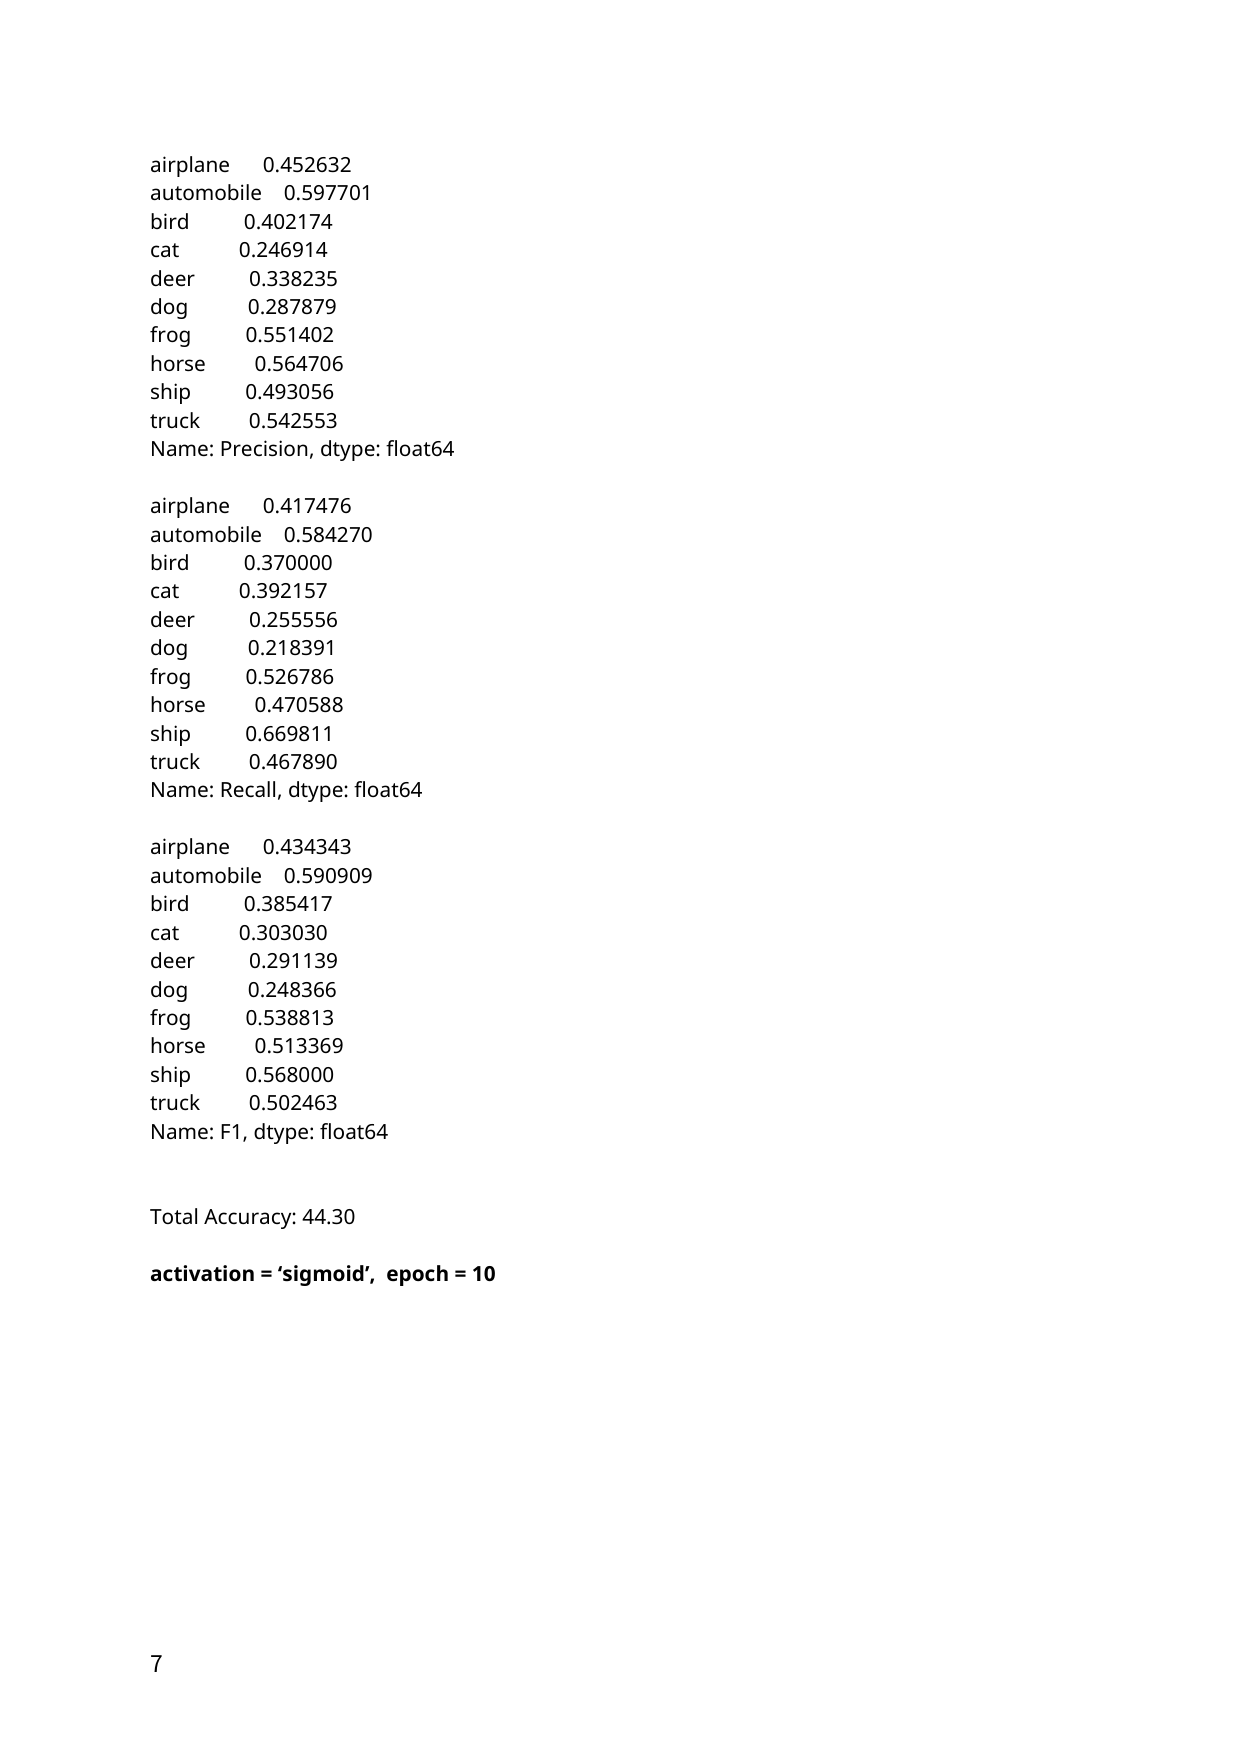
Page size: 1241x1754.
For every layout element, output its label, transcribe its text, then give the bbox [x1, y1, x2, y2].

text cat 0.246914 [150, 235, 1090, 264]
text bird 0.402174 [150, 207, 1090, 235]
text dog 0.248366 [150, 975, 1090, 1003]
text dog 0.218391 [150, 633, 1090, 662]
text truck 0.467890 [150, 747, 1090, 776]
text bird 0.370000 [150, 548, 1090, 577]
text cat 0.303030 [150, 918, 1090, 946]
text frog 0.538813 [150, 1003, 1090, 1032]
text frog 0.526786 [150, 662, 1090, 690]
text Name: F1, dtype: float64 [150, 1117, 1090, 1145]
text horse 0.564706 [150, 349, 1090, 377]
text activation = ‘sigmoid’, epoch = 10 [150, 1259, 1090, 1287]
text cat 0.392157 [150, 577, 1090, 605]
text airplane 0.452632 [150, 150, 1090, 178]
text airplane 0.417476 [150, 491, 1090, 520]
text horse 0.513369 [150, 1032, 1090, 1060]
text deer 0.338235 [150, 264, 1090, 292]
text ship 0.568000 [150, 1060, 1090, 1088]
text Name: Precision, dtype: float64 [150, 434, 1090, 463]
text horse 0.470588 [150, 690, 1090, 719]
text ship 0.669811 [150, 719, 1090, 747]
text airplane 0.434343 [150, 832, 1090, 861]
text bird 0.385417 [150, 889, 1090, 918]
text deer 0.291139 [150, 946, 1090, 975]
text deer 0.255556 [150, 605, 1090, 633]
text truck 0.542553 [150, 406, 1090, 434]
text frog 0.551402 [150, 321, 1090, 349]
text ship 0.493056 [150, 377, 1090, 406]
text Total Accuracy: 44.30 [150, 1202, 1090, 1231]
text automobile 0.597701 [150, 178, 1090, 207]
text automobile 0.590909 [150, 861, 1090, 889]
text automobile 0.584270 [150, 520, 1090, 548]
text truck 0.502463 [150, 1088, 1090, 1117]
text Name: Recall, dtype: float64 [150, 776, 1090, 804]
text dog 0.287879 [150, 292, 1090, 321]
